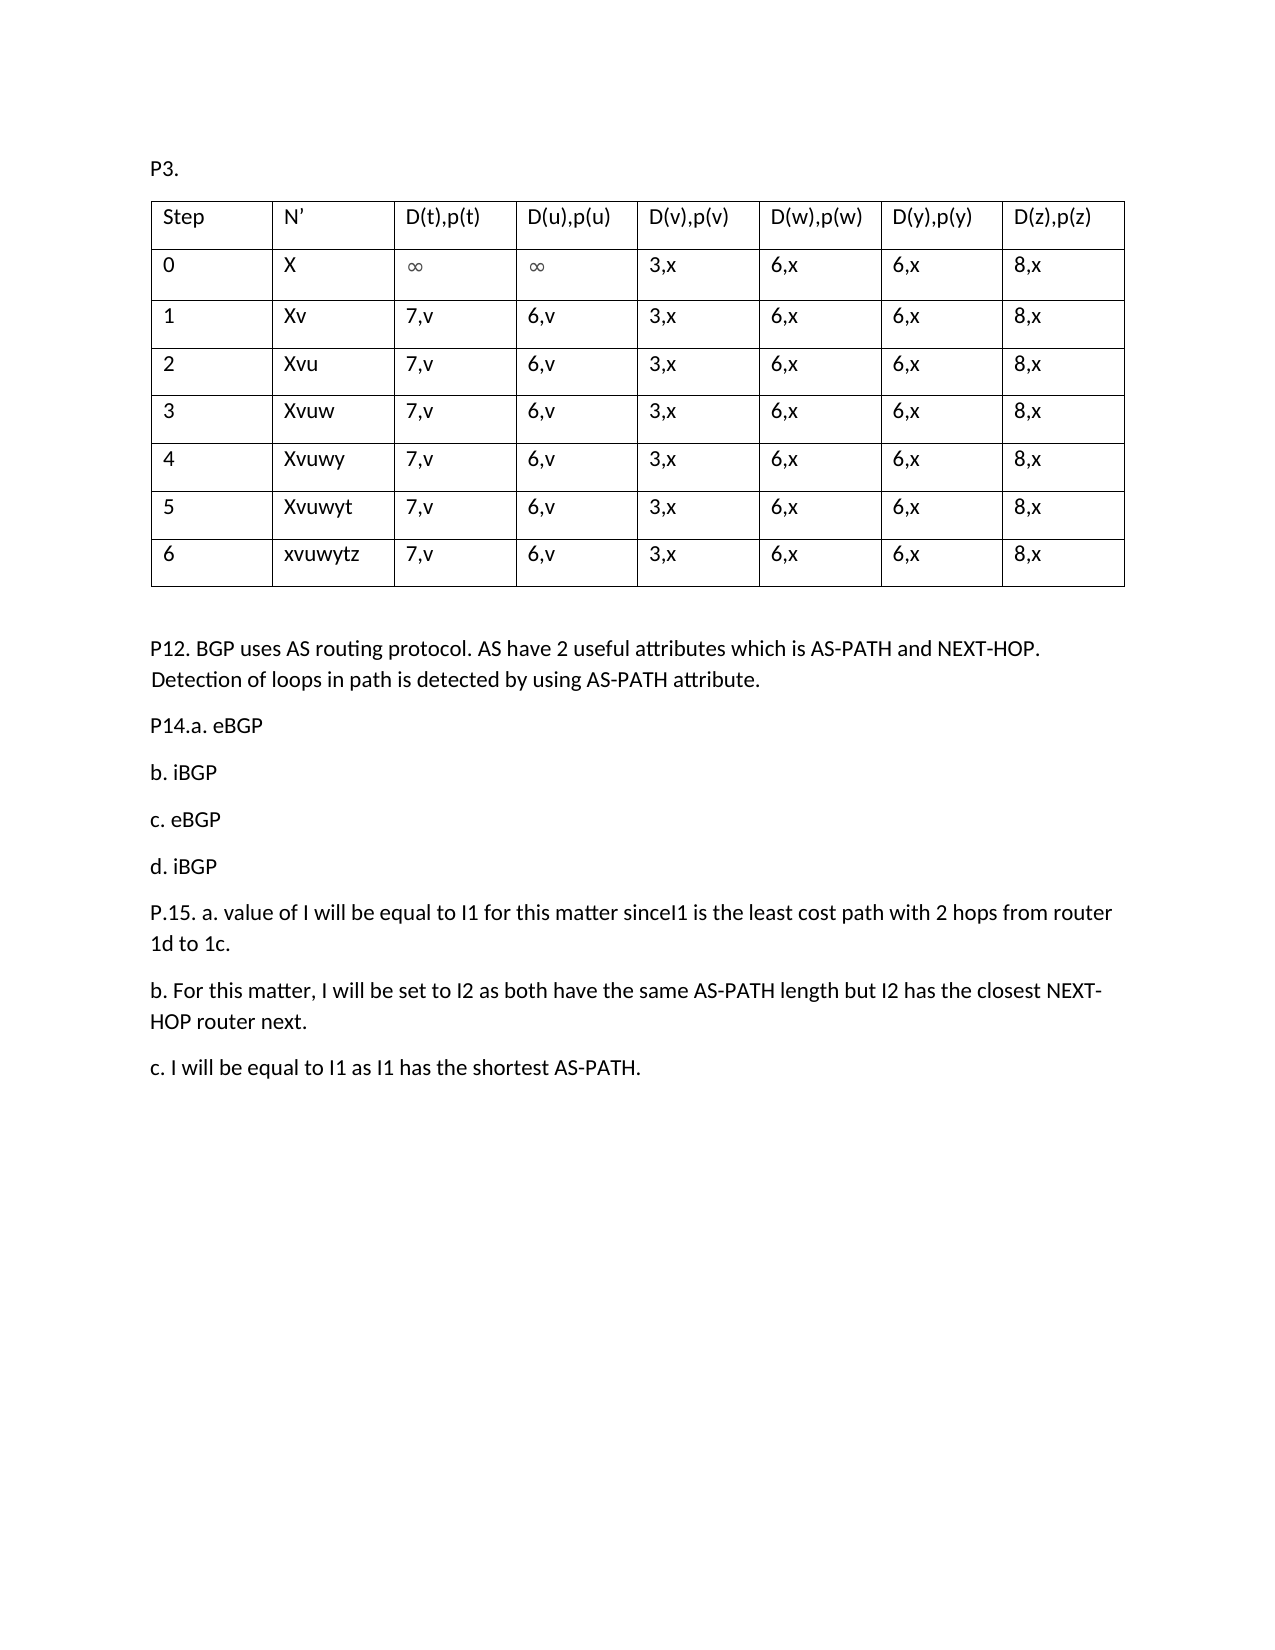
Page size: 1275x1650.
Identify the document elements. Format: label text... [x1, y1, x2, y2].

table_cell 7,v [395, 349, 516, 395]
text d. iBGP [150, 852, 1125, 880]
table_cell 6,x [760, 444, 881, 491]
table_cell 6,x [760, 492, 881, 538]
table_cell 6,x [882, 396, 1002, 443]
table_cell 1 [152, 301, 272, 348]
table_cell 7,v [395, 444, 516, 491]
table_cell 6,v [517, 444, 637, 491]
text P14.a. eBGP [150, 711, 1125, 739]
text b. For this matter, I will be set to I2 as both have the same AS-PATH length but I2 has the closest NEXT-HOP router next. [150, 976, 1125, 1035]
table_cell 8,x [1003, 301, 1124, 348]
table_cell 7,v [395, 301, 516, 348]
text P.15. a. value of I will be equal to I1 for this matter sinceI1 is the least cost path with 2 hops from router 1d to 1c. [150, 898, 1125, 957]
table_cell 6,v [517, 492, 637, 538]
table_cell 6,x [760, 301, 881, 348]
table_cell 6,x [882, 301, 1002, 348]
table_cell 8,x [1003, 444, 1124, 491]
table_cell 6 [152, 540, 272, 586]
table_cell 3 [152, 396, 272, 443]
table_cell ∞ [395, 250, 516, 300]
table_cell 6,x [882, 492, 1002, 538]
table_cell 7,v [395, 540, 516, 586]
table_cell Xvuwy [273, 444, 394, 491]
table_cell 4 [152, 444, 272, 491]
table_cell 6,v [517, 349, 637, 395]
table_cell 8,x [1003, 349, 1124, 395]
table_cell 6,x [760, 396, 881, 443]
text P12. BGP uses AS routing protocol. AS have 2 useful attributes which is AS-PATH and NEXT-HOP. Detection of loops in path is detected by using AS-PATH attribute. [150, 634, 1125, 693]
text c. I will be equal to I1 as I1 has the shortest AS-PATH. [150, 1053, 1125, 1082]
table_cell X [273, 250, 394, 300]
text b. iBGP [150, 758, 1125, 786]
table_cell Xvuw [273, 396, 394, 443]
table_cell 5 [152, 492, 272, 538]
table_cell 3,x [638, 540, 759, 586]
table_cell 6,v [517, 396, 637, 443]
table_cell 3,x [638, 250, 759, 300]
table_cell 6,x [882, 540, 1002, 586]
table_cell 3,x [638, 492, 759, 538]
table_cell 3,x [638, 349, 759, 395]
table_header D(t),p(t) [395, 202, 516, 249]
table_cell 7,v [395, 396, 516, 443]
table_cell 0 [152, 250, 272, 300]
table_header D(u),p(u) [517, 202, 637, 249]
table_header D(v),p(v) [638, 202, 759, 249]
table_cell 6,x [882, 444, 1002, 491]
table_header D(z),p(z) [1003, 202, 1124, 249]
table_cell 3,x [638, 396, 759, 443]
table_cell 8,x [1003, 540, 1124, 586]
table_cell 6,x [882, 250, 1002, 300]
table_cell ∞ [517, 250, 637, 300]
table_cell 6,v [517, 540, 637, 586]
text c. eBGP [150, 805, 1125, 833]
table_cell 6,x [760, 540, 881, 586]
table_cell 6,v [517, 301, 637, 348]
table_cell xvuwytz [273, 540, 394, 586]
table_cell Xvu [273, 349, 394, 395]
table_cell 2 [152, 349, 272, 395]
table_cell 8,x [1003, 250, 1124, 300]
table_cell 6,x [882, 349, 1002, 395]
table_cell 3,x [638, 301, 759, 348]
table_header N’ [273, 202, 394, 249]
table_header D(y),p(y) [882, 202, 1002, 249]
table_cell Xvuwyt [273, 492, 394, 538]
table_cell 8,x [1003, 396, 1124, 443]
table_cell 6,x [760, 250, 881, 300]
table_header D(w),p(w) [760, 202, 881, 249]
table_cell 7,v [395, 492, 516, 538]
table_header Step [152, 202, 272, 249]
table_cell 3,x [638, 444, 759, 491]
text P3. [150, 154, 1125, 182]
table_cell 6,x [760, 349, 881, 395]
table_cell Xv [273, 301, 394, 348]
table_cell 8,x [1003, 492, 1124, 538]
